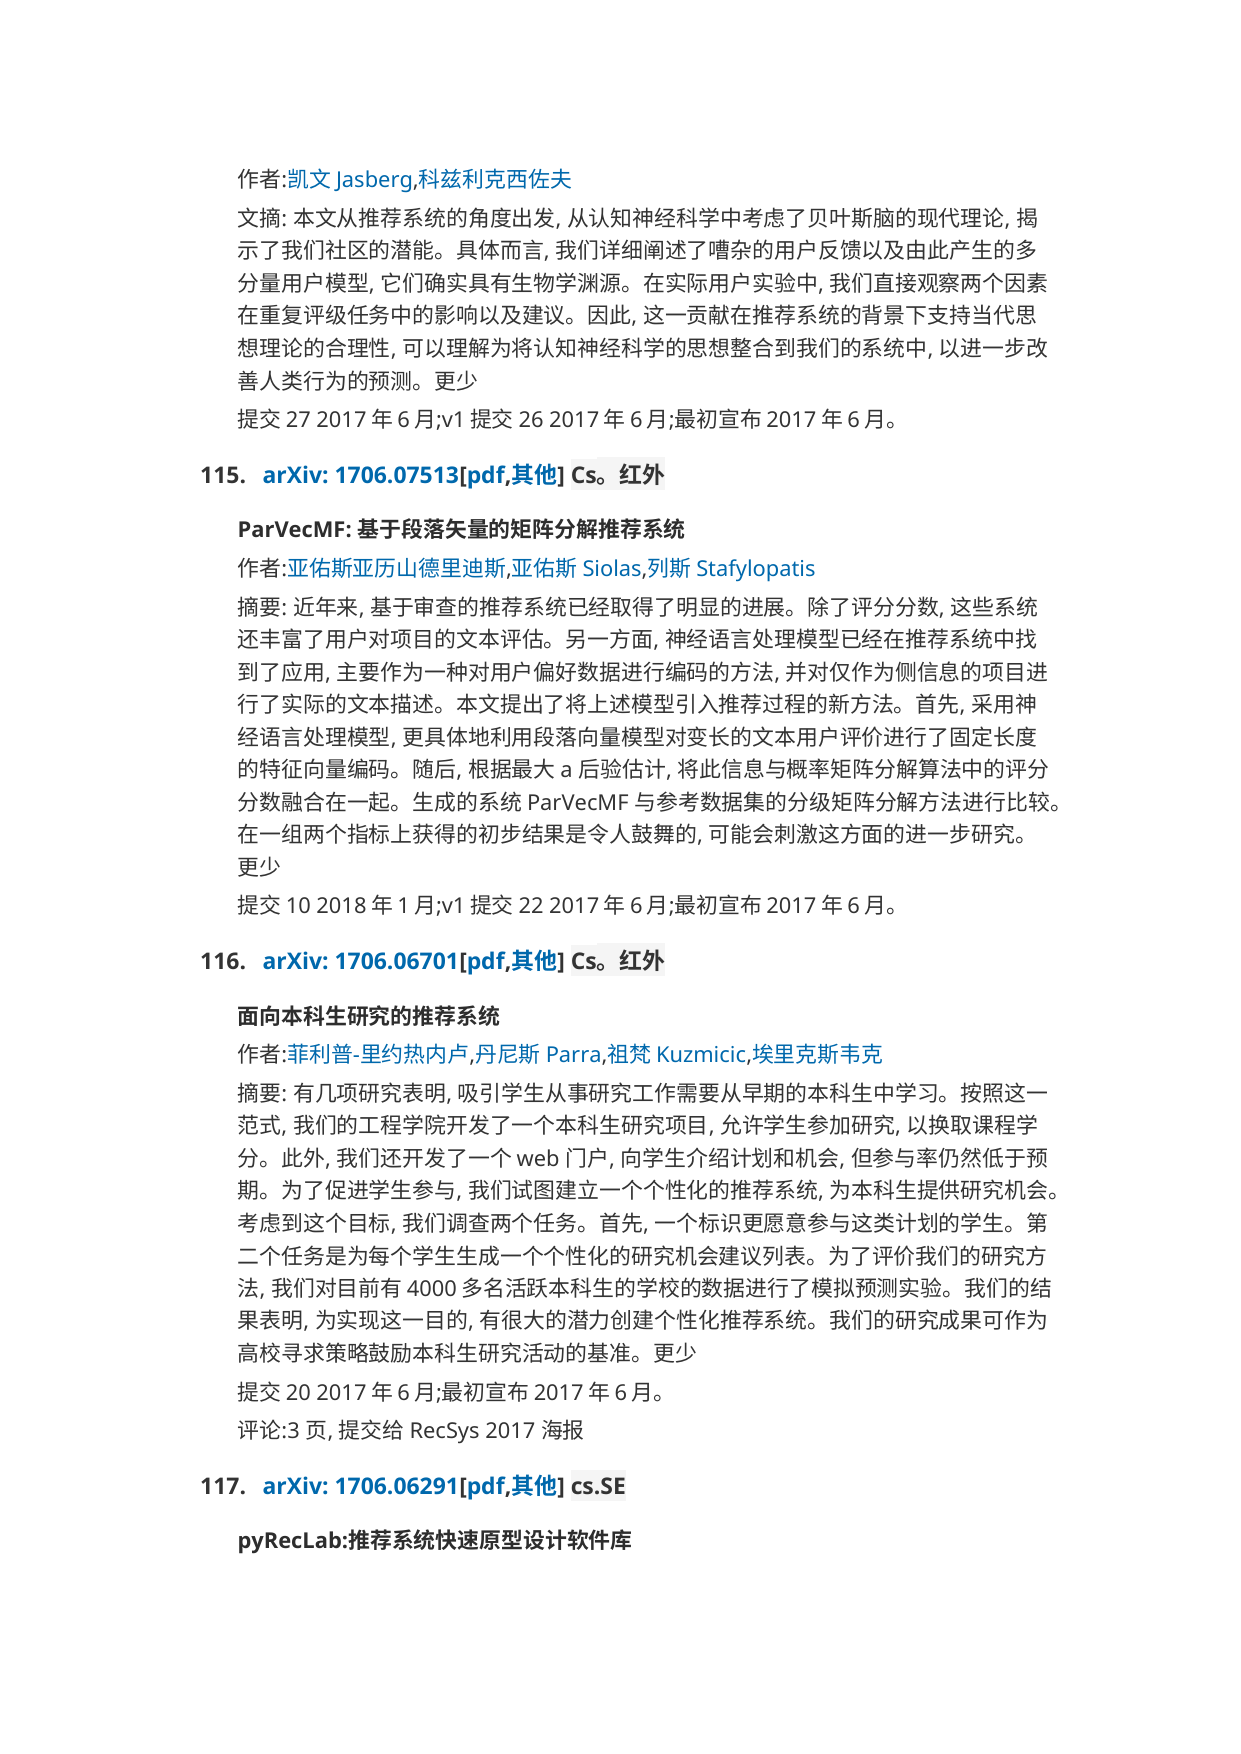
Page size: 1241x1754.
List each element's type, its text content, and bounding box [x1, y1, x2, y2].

text ParVecMF: 基于段落矢量的矩阵分解推荐系统 [237, 512, 1053, 544]
text 作者:亚佑斯亚历山德里迪斯,亚佑斯 Siolas,列斯 Stafylopatis [237, 551, 1053, 583]
list arXiv: 1706.06701[pdf,其他] Cs。红外 [200, 927, 1053, 992]
text 评论:3 页, 提交给 RecSys 2017 海报 [237, 1413, 1053, 1446]
text pyRecLab:推荐系统快速原型设计软件库 [237, 1523, 1053, 1556]
list arXiv: 1706.07513[pdf,其他] Cs。红外 [200, 441, 1053, 506]
text 摘要: 近年来, 基于审查的推荐系统已经取得了明显的进展。除了评分分数, 这些系统还丰富了用户对项目的文本评估。另一方面, 神经语言处理模型已经在推荐系统中找到了应用, 主要作为一种对用户偏好数据进行编码的方法, 并对仅作为侧信息的项目进行了实际的文本描述。本文提出了将上述模型引入推荐过程的新方法。首先, 采用神经语言处理模型, 更具体地利用段落向量模型对变长的文本用户评价进行了固定长度的特征向量编码。随后, 根据最大 a 后验估计, 将此信息与概率矩阵分解算法中的评分分数融合在一起。生成的系统 ParVecMF 与参考数据集的分级矩阵分解方法进行比较。在一组两个指标上获得的初步结果是令人鼓舞的, 可能会刺激这方面的进一步研究。更少 [237, 589, 1053, 882]
text 面向本科生研究的推荐系统 [237, 998, 1053, 1031]
text 文摘: 本文从推荐系统的角度出发, 从认知神经科学中考虑了贝叶斯脑的现代理论, 揭示了我们社区的潜能。具体而言, 我们详细阐述了嘈杂的用户反馈以及由此产生的多分量用户模型, 它们确实具有生物学渊源。在实际用户实验中, 我们直接观察两个因素在重复评级任务中的影响以及建议。因此, 这一贡献在推荐系统的背景下支持当代思想理论的合理性, 可以理解为将认知神经科学的思想整合到我们的系统中, 以进一步改善人类行为的预测。更少 [237, 201, 1053, 396]
text 摘要: 有几项研究表明, 吸引学生从事研究工作需要从早期的本科生中学习。按照这一范式, 我们的工程学院开发了一个本科生研究项目, 允许学生参加研究, 以换取课程学分。此外, 我们还开发了一个 web 门户, 向学生介绍计划和机会, 但参与率仍然低于预期。为了促进学生参与, 我们试图建立一个个性化的推荐系统, 为本科生提供研究机会。考虑到这个目标, 我们调查两个任务。首先, 一个标识更愿意参与这类计划的学生。第二个任务是为每个学生生成一个个性化的研究机会建议列表。为了评价我们的研究方法, 我们对目前有4000多名活跃本科生的学校的数据进行了模拟预测实验。我们的结果表明, 为实现这一目的, 有很大的潜力创建个性化推荐系统。我们的研究成果可作为高校寻求策略鼓励本科生研究活动的基准。更少 [237, 1076, 1053, 1368]
text 作者:菲利普-里约热内卢,丹尼斯 Parra,祖梵 Kuzmicic,埃里克斯韦克 [237, 1037, 1053, 1069]
list arXiv: 1706.06291[pdf,其他] cs.SE [200, 1452, 1053, 1517]
text 提交20 2017年6月;最初宣布2017年6月。 [237, 1374, 1053, 1407]
text 作者:凯文 Jasberg,科兹利克西佐夫 [237, 162, 1053, 194]
text 提交27 2017年6月;v1提交 26 2017年6月;最初宣布2017年6月。 [237, 402, 1053, 434]
text 提交10 2018年1月;v1提交 22 2017年6月;最初宣布2017年6月。 [237, 888, 1053, 921]
